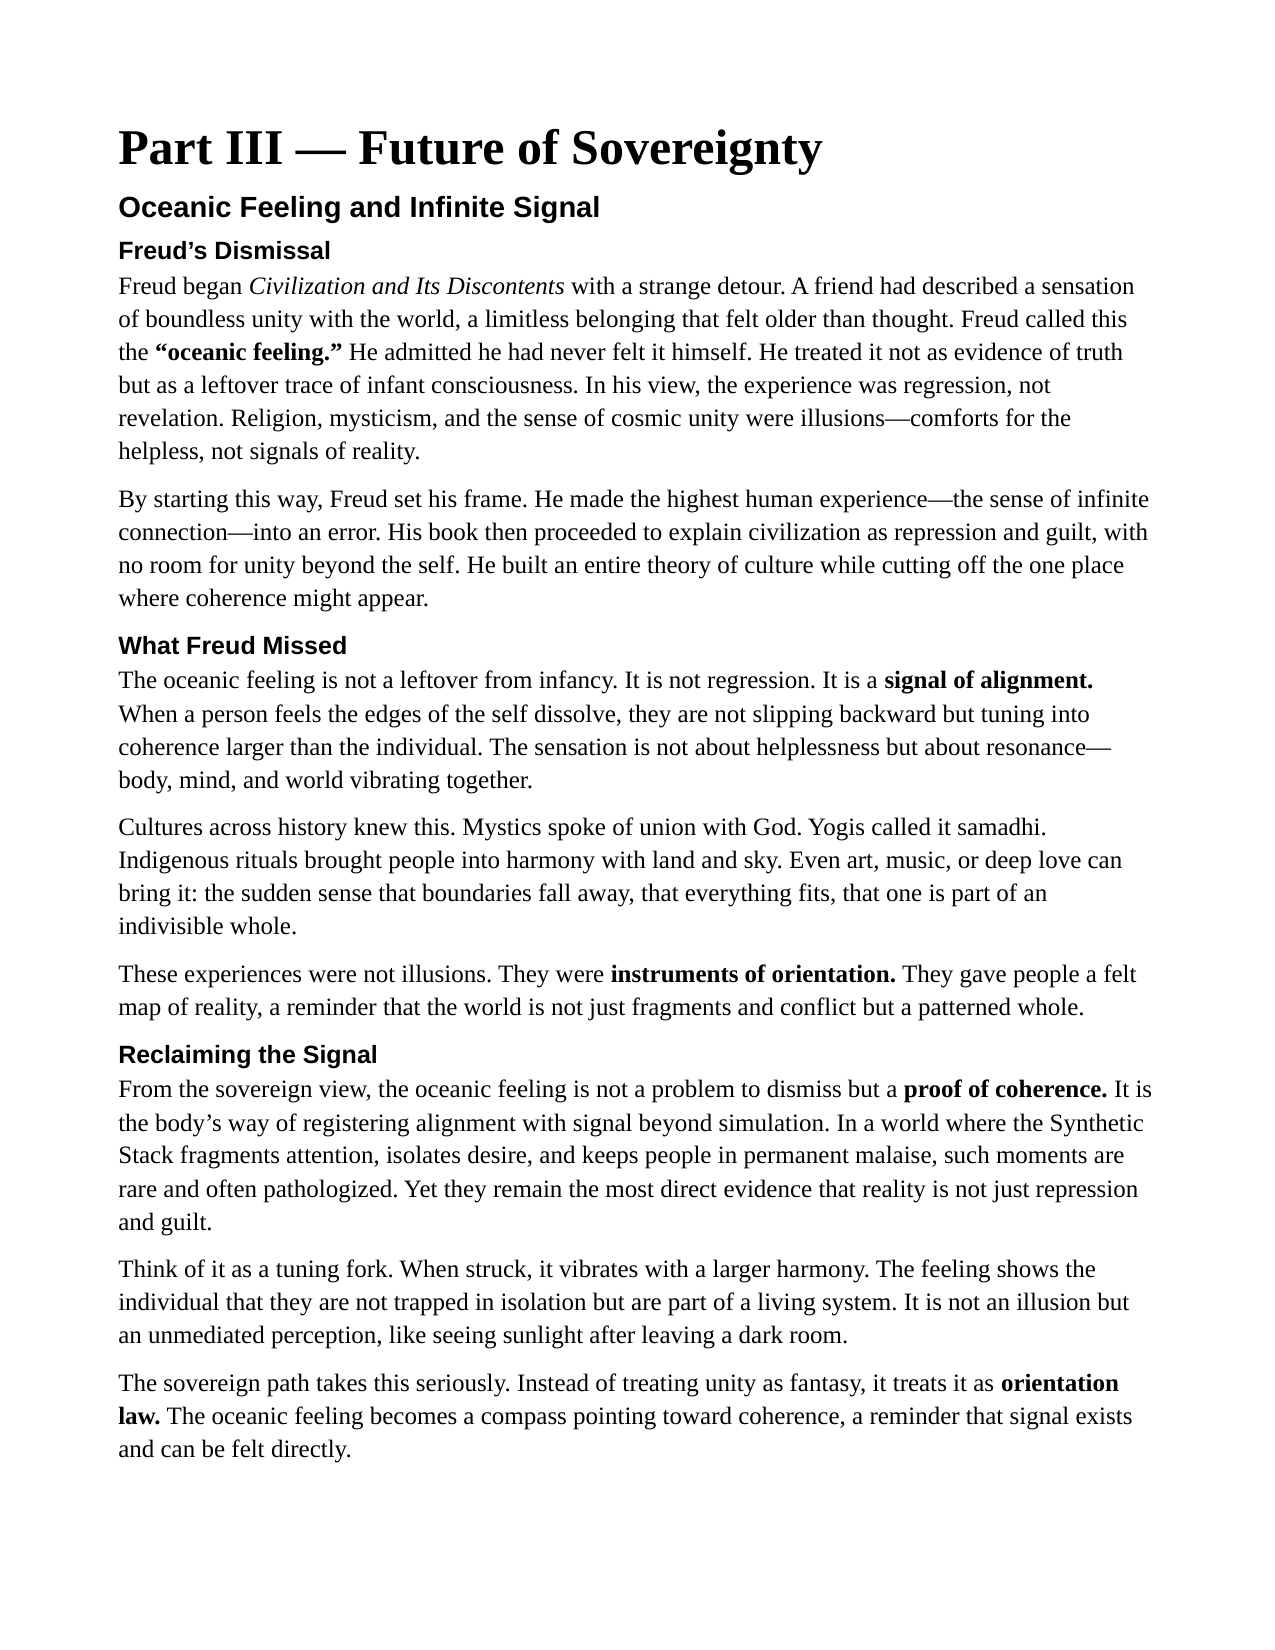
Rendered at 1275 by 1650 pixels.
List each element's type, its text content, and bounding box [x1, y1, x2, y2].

subtitle Freud’s Dismissal [118, 236, 1157, 265]
text Freud began Civilization and Its Discontents with a strange detour. A friend had described a sensation of boundless unity with the world, a limitless belonging that felt older than thought. Freud called this the “oceanic feeling.” He admitted he had never felt it himself. He treated it not as evidence of truth but as a leftover trace of infant consciousness. In his view, the experience was regression, not revelation. Religion, mysticism, and the sense of cosmic unity were illusions—comforts for the helpless, not signals of reality. [118, 271, 1157, 465]
subtitle Reclaiming the Signal [118, 1039, 1157, 1068]
text These experiences were not illusions. They were instruments of orientation. They gave people a felt map of reality, a reminder that the world is not just fragments and conflict but a patterned whole. [118, 959, 1157, 1021]
subtitle Oceanic Feeling and Infinite Signal [118, 190, 1157, 224]
subtitle Part III — Future of Sovereignty [118, 118, 1157, 176]
text The oceanic feeling is not a leftover from infancy. It is not regression. It is a signal of alignment. When a person feels the edges of the self dissolve, they are not slipping backward but tuning into coherence larger than the individual. The sensation is not about helplessness but about resonance—body, mind, and world vibrating together. [118, 666, 1157, 793]
text From the sovereign view, the oceanic feeling is not a problem to dismiss but a proof of coherence. It is the body’s way of registering alignment with signal beyond simulation. In a world where the Synthetic Stack fragments attention, isolates desire, and keeps people in permanent malaise, such moments are rare and often pathologized. Yet they remain the most direct evidence that reality is not just repression and guilt. [118, 1074, 1157, 1235]
text Think of it as a tuning fork. When struck, it vibrates with a larger harmony. The feeling shows the individual that they are not trapped in isolation but are part of a living system. It is not an illusion but an unmediated perception, like seeing sunlight after leaving a dark room. [118, 1254, 1157, 1349]
subtitle What Freud Missed [118, 631, 1157, 659]
text Cultures across history knew this. Mystics spoke of union with God. Yogis called it samadhi. Indigenous rituals brought people into harmony with land and sky. Even art, music, or deep love can bring it: the sudden sense that boundaries fall away, that everything fits, that one is part of an indivisible whole. [118, 812, 1157, 940]
text By starting this way, Freud set his frame. He made the highest human experience—the sense of infinite connection—into an error. His book then proceeded to explain civilization as repression and guilt, with no room for unity beyond the self. He built an entire theory of culture while cutting off the one place where coherence might appear. [118, 484, 1157, 612]
text The sovereign path takes this seriously. Instead of treating unity as fantasy, it treats it as orientation law. The oceanic feeling becomes a compass pointing toward coherence, a reminder that signal exists and can be felt directly. [118, 1368, 1157, 1463]
